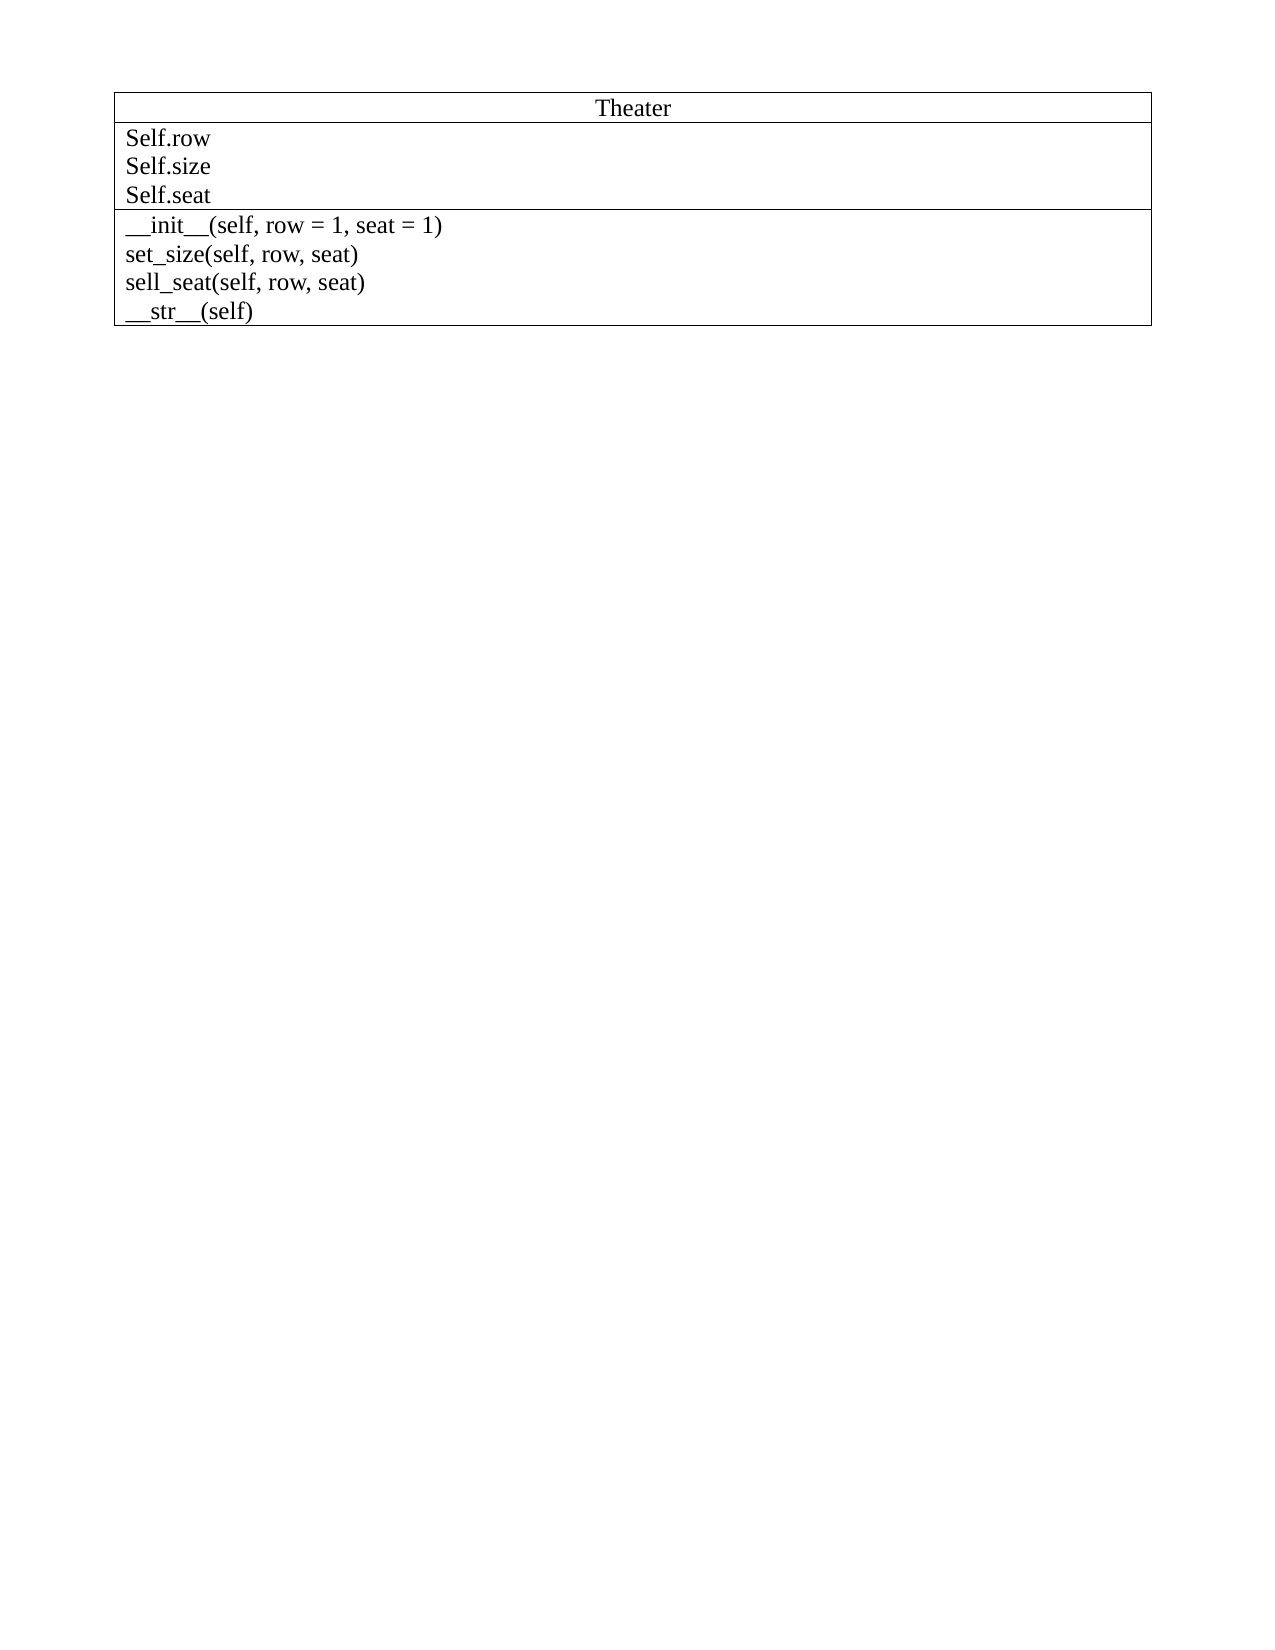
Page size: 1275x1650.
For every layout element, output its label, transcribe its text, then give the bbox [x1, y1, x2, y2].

table_cell Self.row Self.size Self.seat [115, 123, 1151, 209]
table_cell __init__(self, row = 1, seat = 1) set_size(self, row, seat) sell_seat(self, row, seat) __str__(self) [115, 210, 1151, 325]
table_header Theater [115, 93, 1151, 122]
